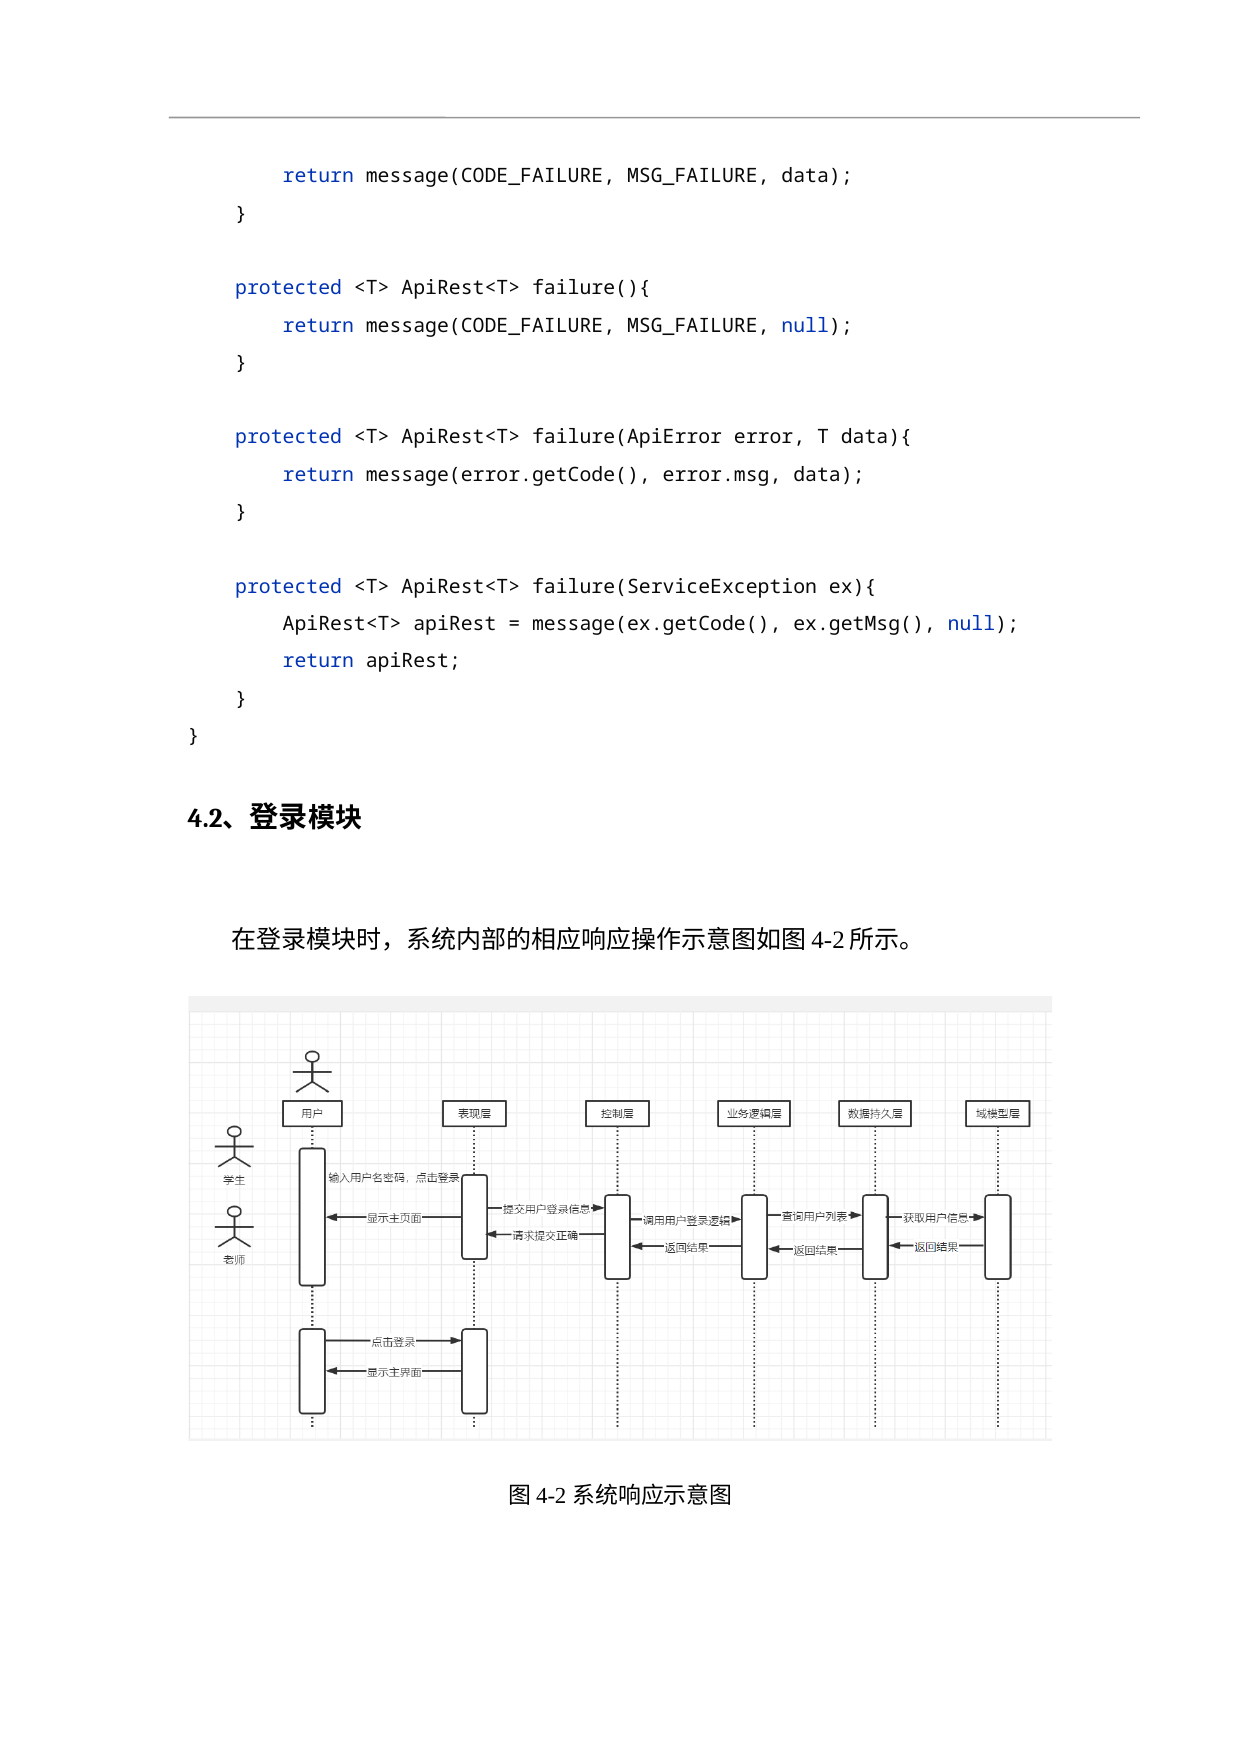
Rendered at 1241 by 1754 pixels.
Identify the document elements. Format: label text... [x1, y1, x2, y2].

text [187, 159, 1053, 751]
picture [188, 996, 1053, 1441]
subtitle 4.2、登录模块 [187, 782, 1053, 847]
text 在登录模块时，系统内部的相应响应操作示意图如图4-2所示。 [187, 905, 1053, 970]
